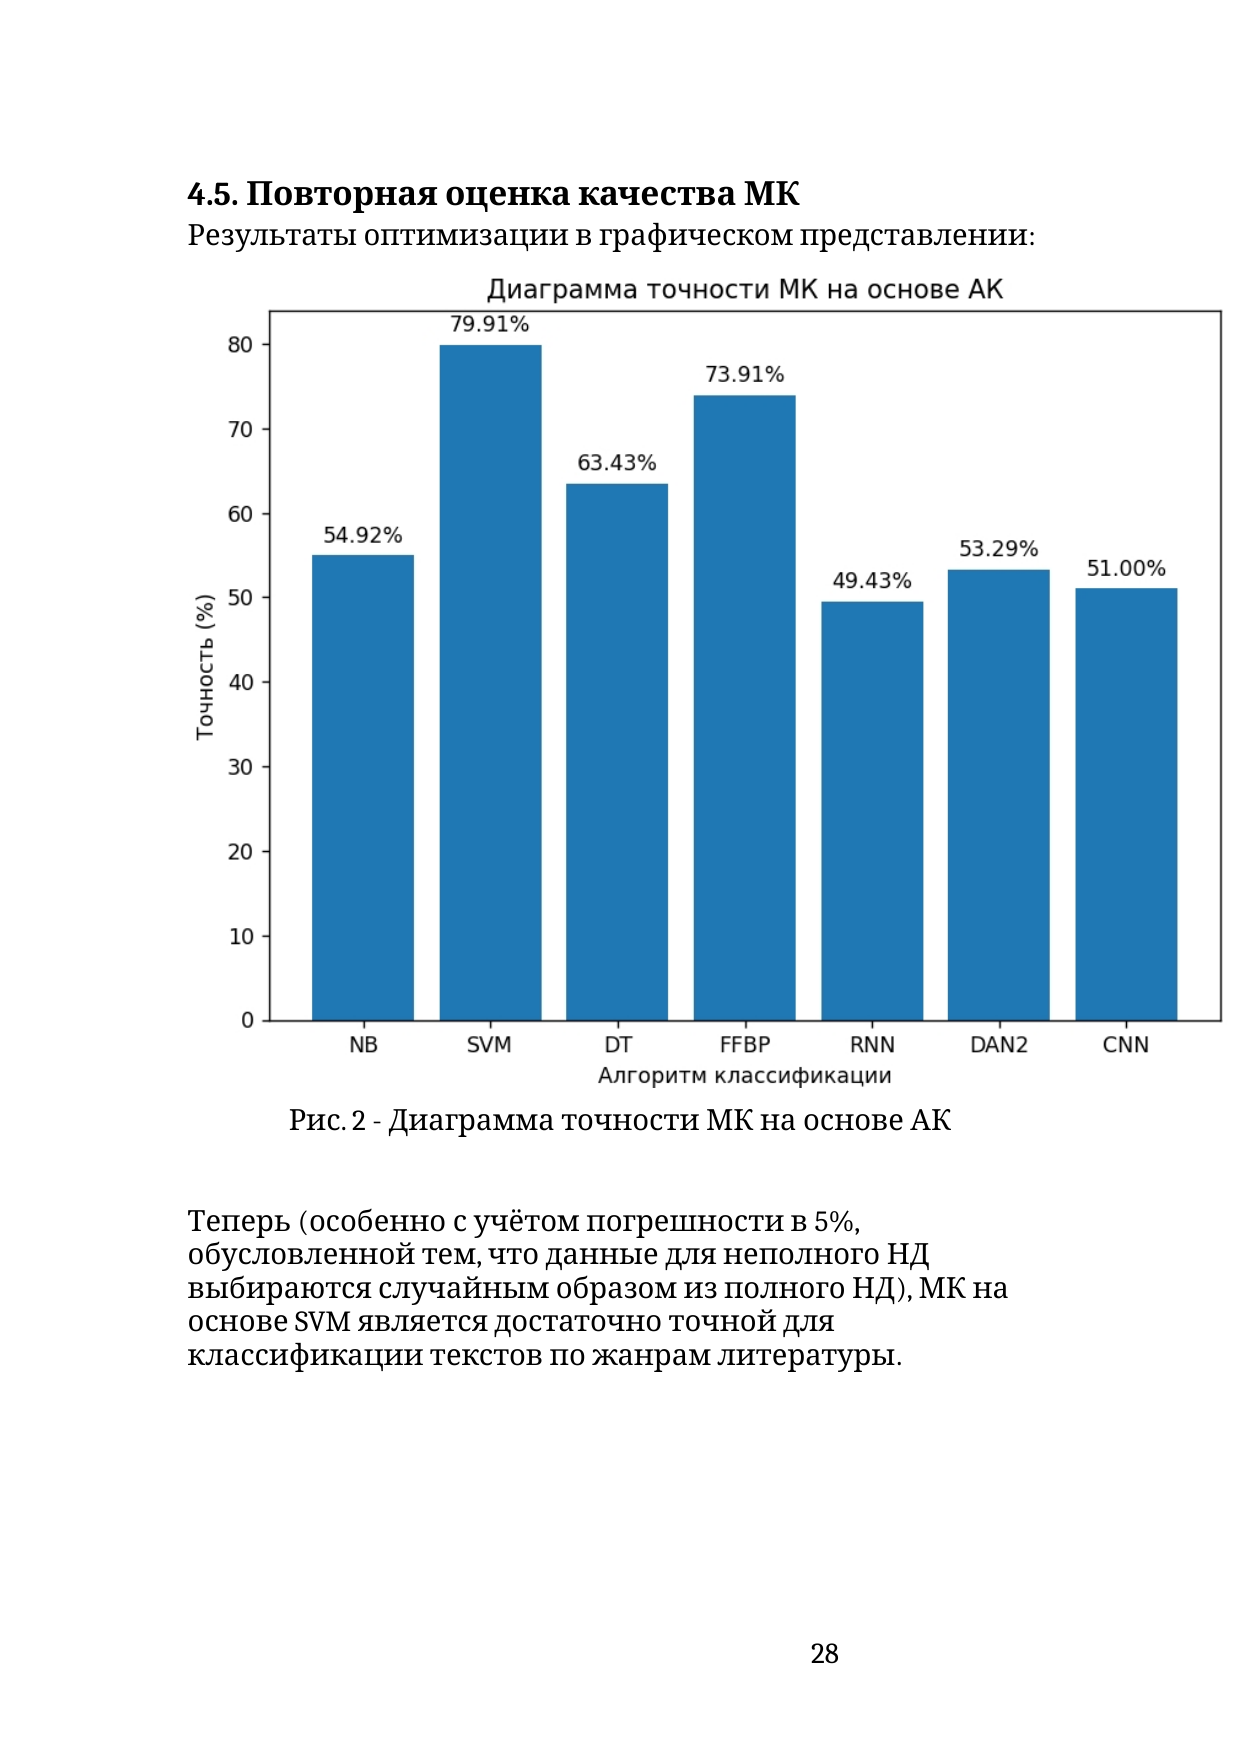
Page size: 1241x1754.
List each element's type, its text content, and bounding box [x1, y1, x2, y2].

subtitle Повторная оценка качества МК [187, 175, 1053, 213]
picture [187, 269, 1234, 1088]
text Результаты оптимизации в графическом представлении: [187, 219, 1053, 253]
text Теперь (особенно с учётом погрешности в 5%, обусловленной тем, что данные для неполного НД выбираются случайным образом из полного НД), МК на основе SVM является достаточно точной для классификации текстов по жанрам литературы. [187, 1205, 1053, 1373]
text Рис. 2 - Диаграмма точности МК на основе АК [187, 1104, 1053, 1138]
